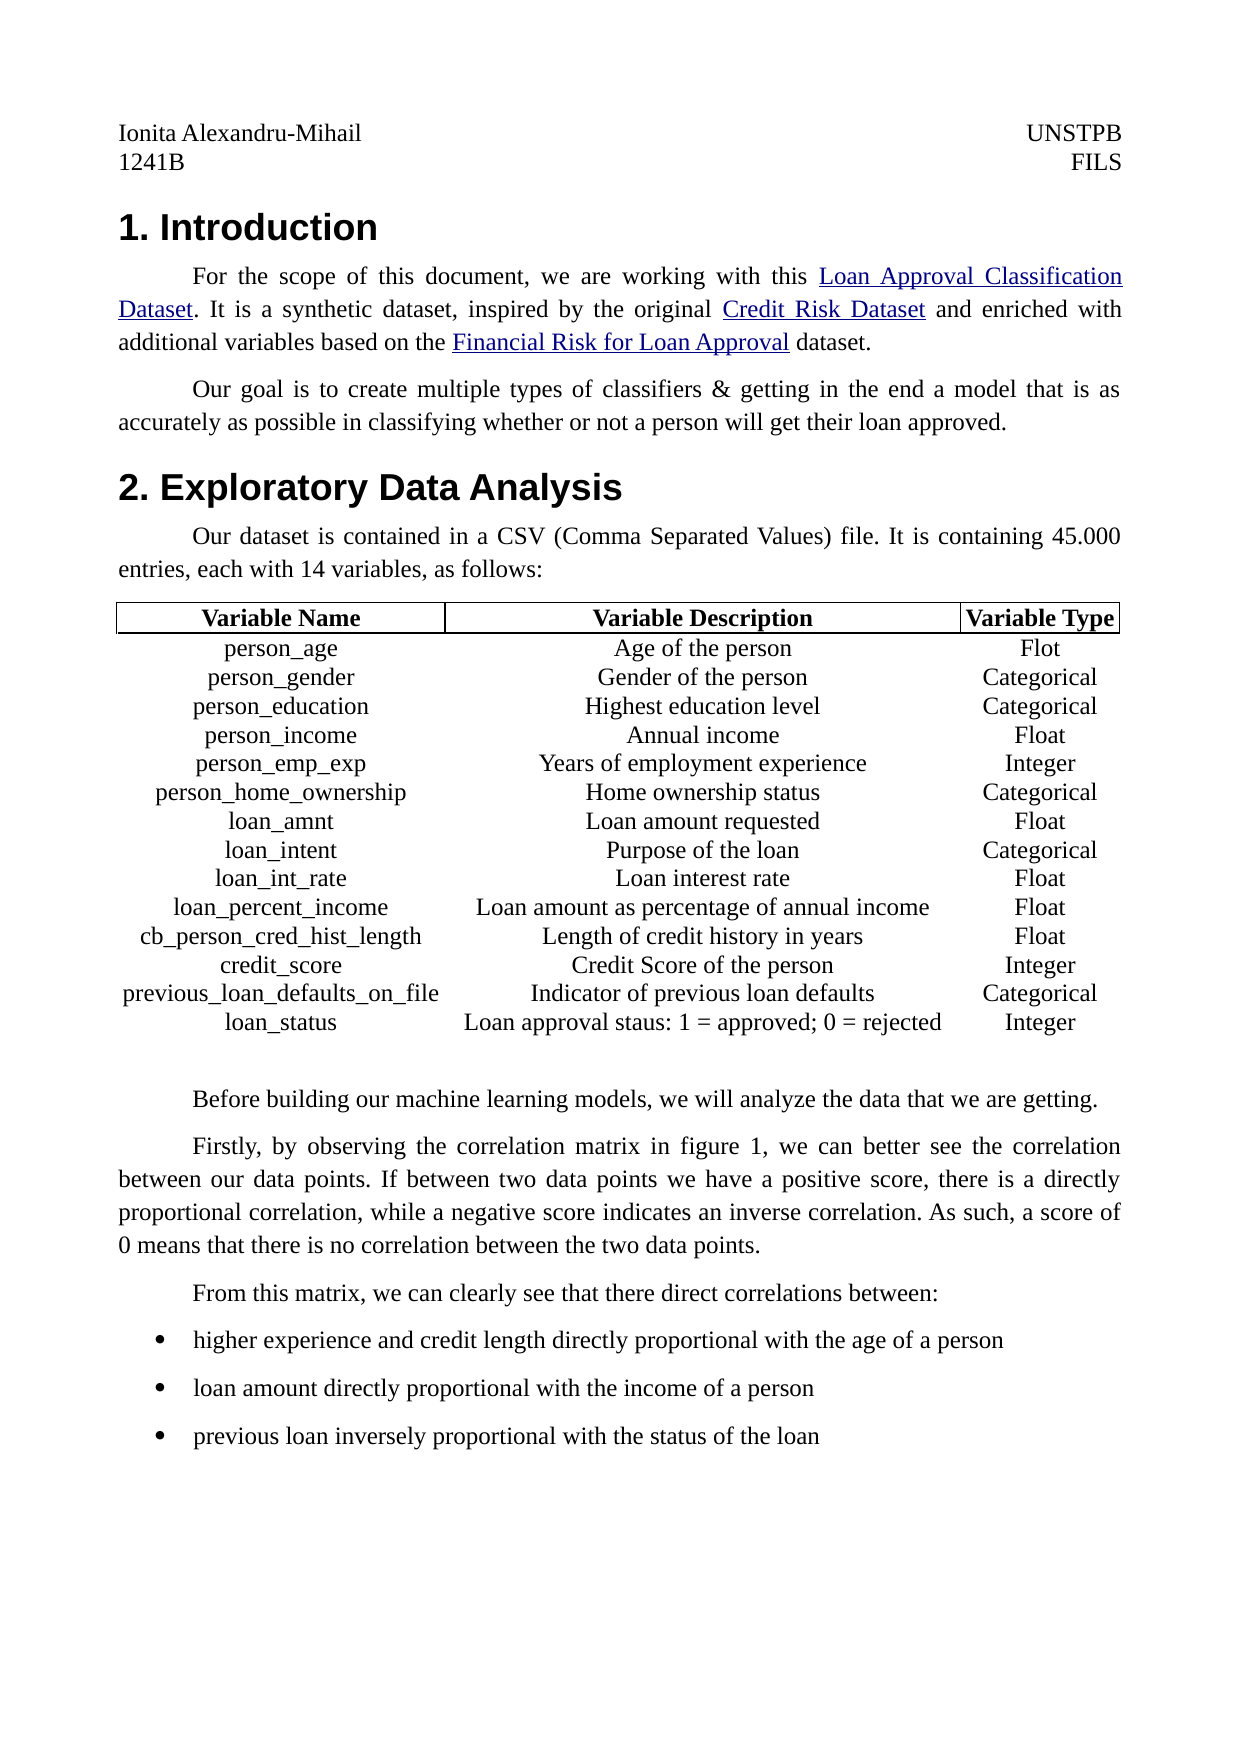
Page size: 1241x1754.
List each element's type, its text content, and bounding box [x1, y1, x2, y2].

table_cell Flot [960, 634, 1119, 662]
table_cell Float [960, 892, 1119, 921]
table_cell Float [960, 720, 1119, 748]
table_header Variable Name [117, 603, 444, 632]
table_cell person_gender [117, 662, 445, 691]
table_cell Length of credit history in years [445, 921, 960, 950]
table_cell person_emp_exp [117, 749, 445, 777]
list higher experience and credit length directly proportional with the age of a person [156, 1326, 1122, 1354]
table_cell Highest education level [445, 691, 960, 720]
table_cell Categorical [960, 979, 1119, 1007]
table_cell Float [960, 921, 1119, 950]
table_cell Home ownership status [445, 777, 960, 806]
table_cell Loan interest rate [445, 864, 960, 892]
table_cell Categorical [960, 691, 1119, 720]
table_cell Loan amount requested [445, 806, 960, 835]
table_cell loan_int_rate [117, 864, 445, 892]
list loan amount directly proportional with the income of a person [156, 1373, 1122, 1402]
table_header Variable Description [446, 603, 960, 632]
list previous loan inversely proportional with the status of the loan [156, 1421, 1122, 1449]
text From this matrix, we can clearly see that there direct correlations between: [118, 1278, 1122, 1307]
table_cell Years of employment experience [445, 749, 960, 777]
table_header Variable Type [961, 603, 1119, 632]
table_cell person_home_ownership [117, 777, 445, 806]
table_cell Loan approval staus: 1 = approved; 0 = rejected [445, 1007, 960, 1036]
table_cell Credit Score of the person [445, 950, 960, 978]
table_cell Age of the person [445, 634, 960, 662]
table_cell person_income [117, 720, 445, 748]
table_cell Integer [960, 950, 1119, 978]
table_cell cb_person_cred_hist_length [117, 921, 445, 950]
table_cell Categorical [960, 777, 1119, 806]
table_cell person_education [117, 691, 445, 720]
table_cell credit_score [117, 950, 445, 978]
table_cell Loan amount as percentage of annual income [445, 892, 960, 921]
text Firstly, by observing the correlation matrix in figure 1, we can better see the correlation between our data points. If between two data points we have a positive score, there is a directly proportional correlation, while a negative score indicates an inverse correlation. As such, a score of 0 means that there is no correlation between the two data points. [118, 1131, 1122, 1259]
table_cell Integer [960, 1007, 1119, 1036]
table_cell Indicator of previous loan defaults [445, 979, 960, 1007]
text Our goal is to create multiple types of classifiers & getting in the end a model that is as accurately as possible in classifying whether or not a person will get their loan approved. [118, 374, 1122, 436]
table_cell Categorical [960, 835, 1119, 863]
table_cell Annual income [445, 720, 960, 748]
text Our dataset is contained in a CSV (Comma Separated Values) file. It is containing 45.000 entries, each with 14 variables, as follows: [118, 521, 1122, 583]
text Before building our machine learning models, we will analyze the data that we are getting. [118, 1084, 1122, 1112]
table_cell Float [960, 806, 1119, 835]
subtitle 2. Exploratory Data Analysis [118, 465, 1122, 508]
table_cell Gender of the person [445, 662, 960, 691]
table_cell loan_status [117, 1007, 445, 1036]
table_cell Float [960, 864, 1119, 892]
subtitle 1. Introduction [118, 205, 1122, 248]
table_cell person_age [117, 633, 445, 662]
table_cell Integer [960, 749, 1119, 777]
table_cell loan_percent_income [117, 892, 445, 921]
table_cell Categorical [960, 662, 1119, 691]
table_cell loan_amnt [117, 806, 445, 835]
text For the scope of this document, we are working with this Loan Approval Classification Dataset. It is a synthetic dataset, inspired by the original Credit Risk Dataset and enriched with additional variables based on the Financial Risk for Loan Approval dataset. [118, 261, 1122, 356]
table_cell Purpose of the loan [445, 835, 960, 863]
table_cell loan_intent [117, 835, 445, 863]
table_cell previous_loan_defaults_on_file [117, 979, 445, 1007]
